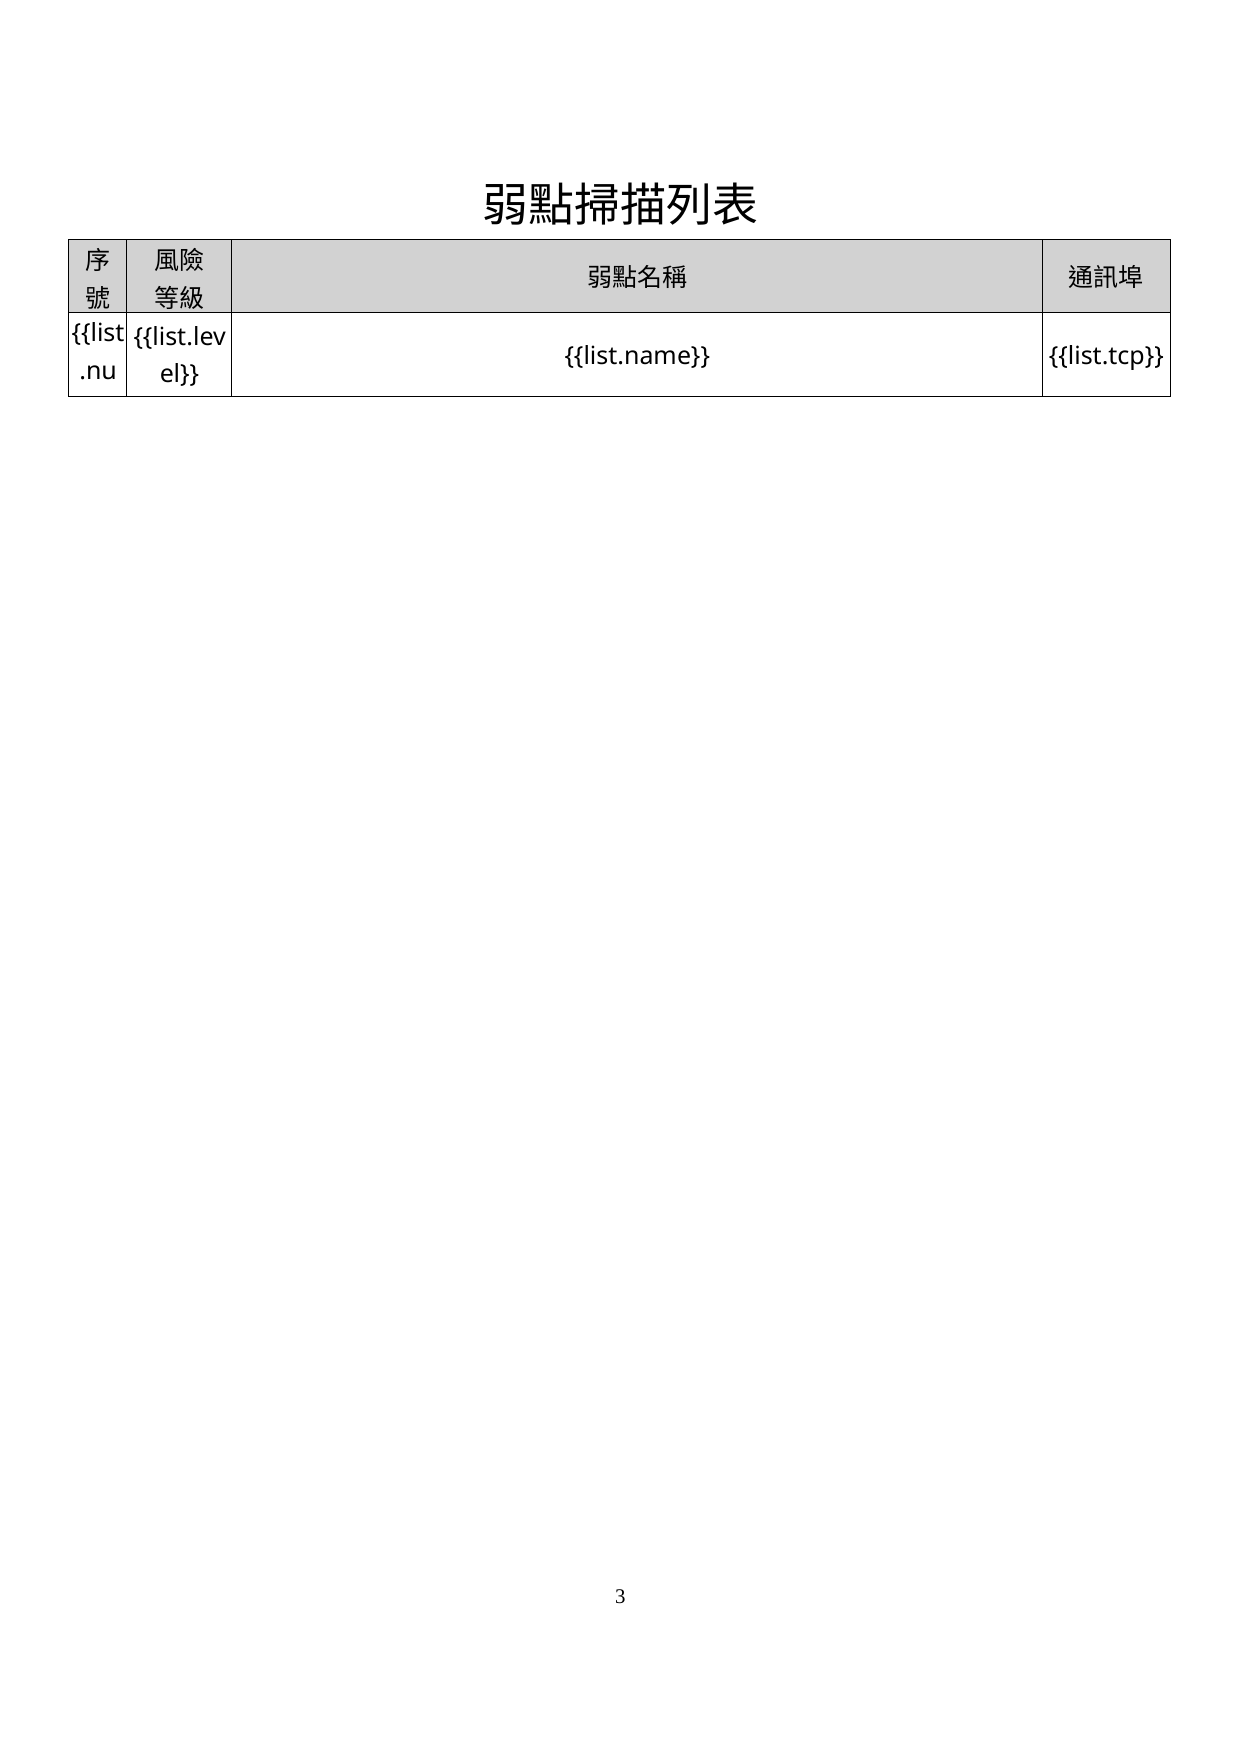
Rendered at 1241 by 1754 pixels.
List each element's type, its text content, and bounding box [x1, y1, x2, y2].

table_cell {{list.level}} [127, 313, 231, 396]
table_header 通訊埠 [1043, 240, 1170, 312]
table_header 序 號 [69, 240, 126, 312]
table_header 弱點名稱 [232, 240, 1042, 312]
text 弱點掃描列表 [187, 164, 1053, 239]
table_cell {{list.tcp}} [1043, 313, 1170, 396]
table_header 風險 等級 [127, 240, 231, 312]
table_cell {{list.number}} [69, 313, 126, 396]
table_cell {{list.name}} [232, 313, 1042, 396]
